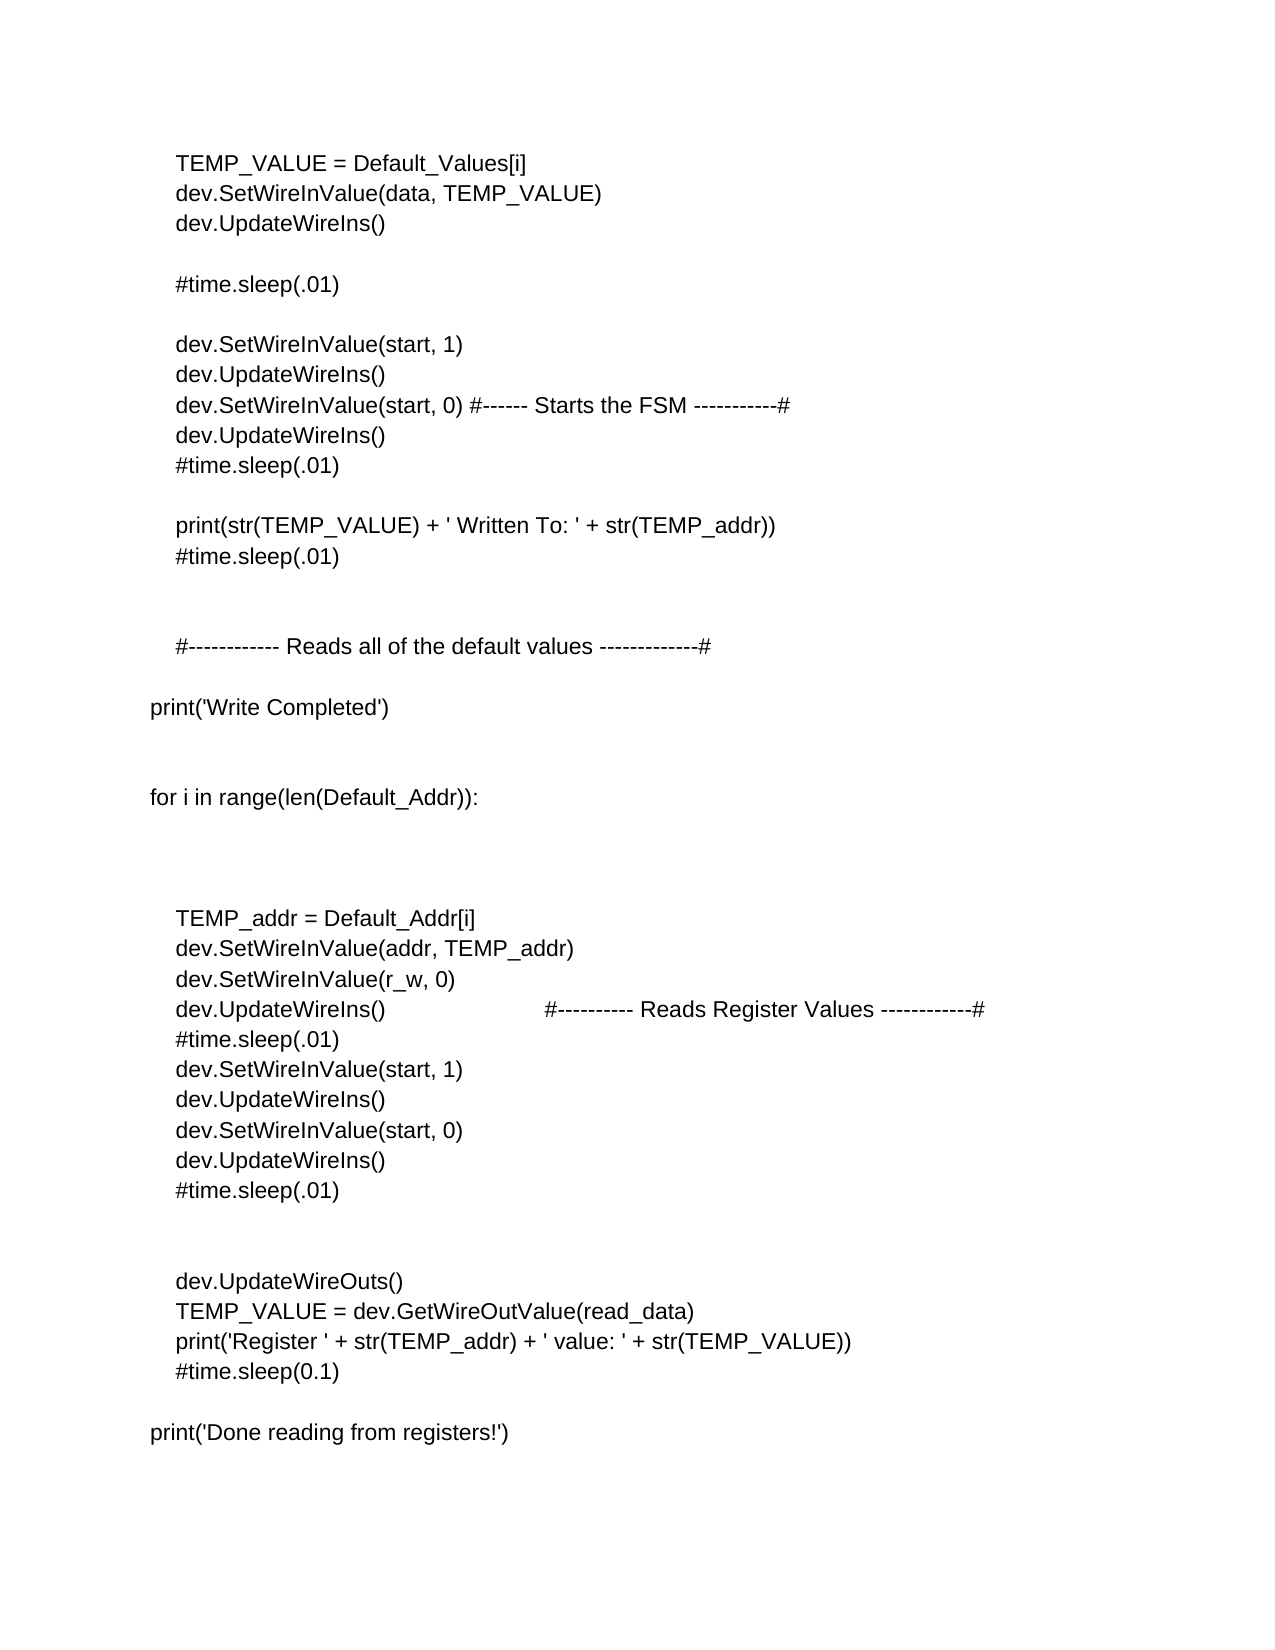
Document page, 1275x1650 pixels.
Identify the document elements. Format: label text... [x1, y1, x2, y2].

text dev.SetWireInValue(r_w, 0) [150, 966, 1125, 992]
text for i in range(len(Default_Addr)): [150, 784, 1125, 811]
text dev.SetWireInValue(start, 0) #------ Starts the FSM -----------# [150, 392, 1125, 418]
text #time.sleep(.01) [150, 271, 1125, 297]
text dev.SetWireInValue(start, 1) [150, 331, 1125, 358]
text dev.UpdateWireOuts() [150, 1268, 1125, 1294]
text #time.sleep(0.1) [150, 1358, 1125, 1385]
text dev.SetWireInValue(start, 1) [150, 1056, 1125, 1083]
text #time.sleep(.01) [150, 1026, 1125, 1052]
text dev.UpdateWireIns() [150, 210, 1125, 237]
text #time.sleep(.01) [150, 543, 1125, 569]
text dev.UpdateWireIns() [150, 1147, 1125, 1173]
text dev.SetWireInValue(data, TEMP_VALUE) [150, 180, 1125, 207]
text print('Write Completed') [150, 694, 1125, 720]
text dev.UpdateWireIns() #---------- Reads Register Values ------------# [150, 996, 1125, 1022]
text print('Done reading from registers!') [150, 1419, 1125, 1445]
text #------------ Reads all of the default values -------------# [150, 633, 1125, 660]
text print(str(TEMP_VALUE) + ' Written To: ' + str(TEMP_addr)) [150, 512, 1125, 539]
text #time.sleep(.01) [150, 452, 1125, 478]
text TEMP_VALUE = dev.GetWireOutValue(read_data) [150, 1298, 1125, 1324]
text dev.SetWireInValue(addr, TEMP_addr) [150, 935, 1125, 962]
text dev.UpdateWireIns() [150, 361, 1125, 388]
text dev.UpdateWireIns() [150, 422, 1125, 448]
text dev.SetWireInValue(start, 0) [150, 1117, 1125, 1143]
text dev.UpdateWireIns() [150, 1086, 1125, 1113]
text TEMP_addr = Default_Addr[i] [150, 905, 1125, 932]
text print('Register ' + str(TEMP_addr) + ' value: ' + str(TEMP_VALUE)) [150, 1328, 1125, 1354]
text TEMP_VALUE = Default_Values[i] [150, 150, 1125, 176]
text #time.sleep(.01) [150, 1177, 1125, 1203]
